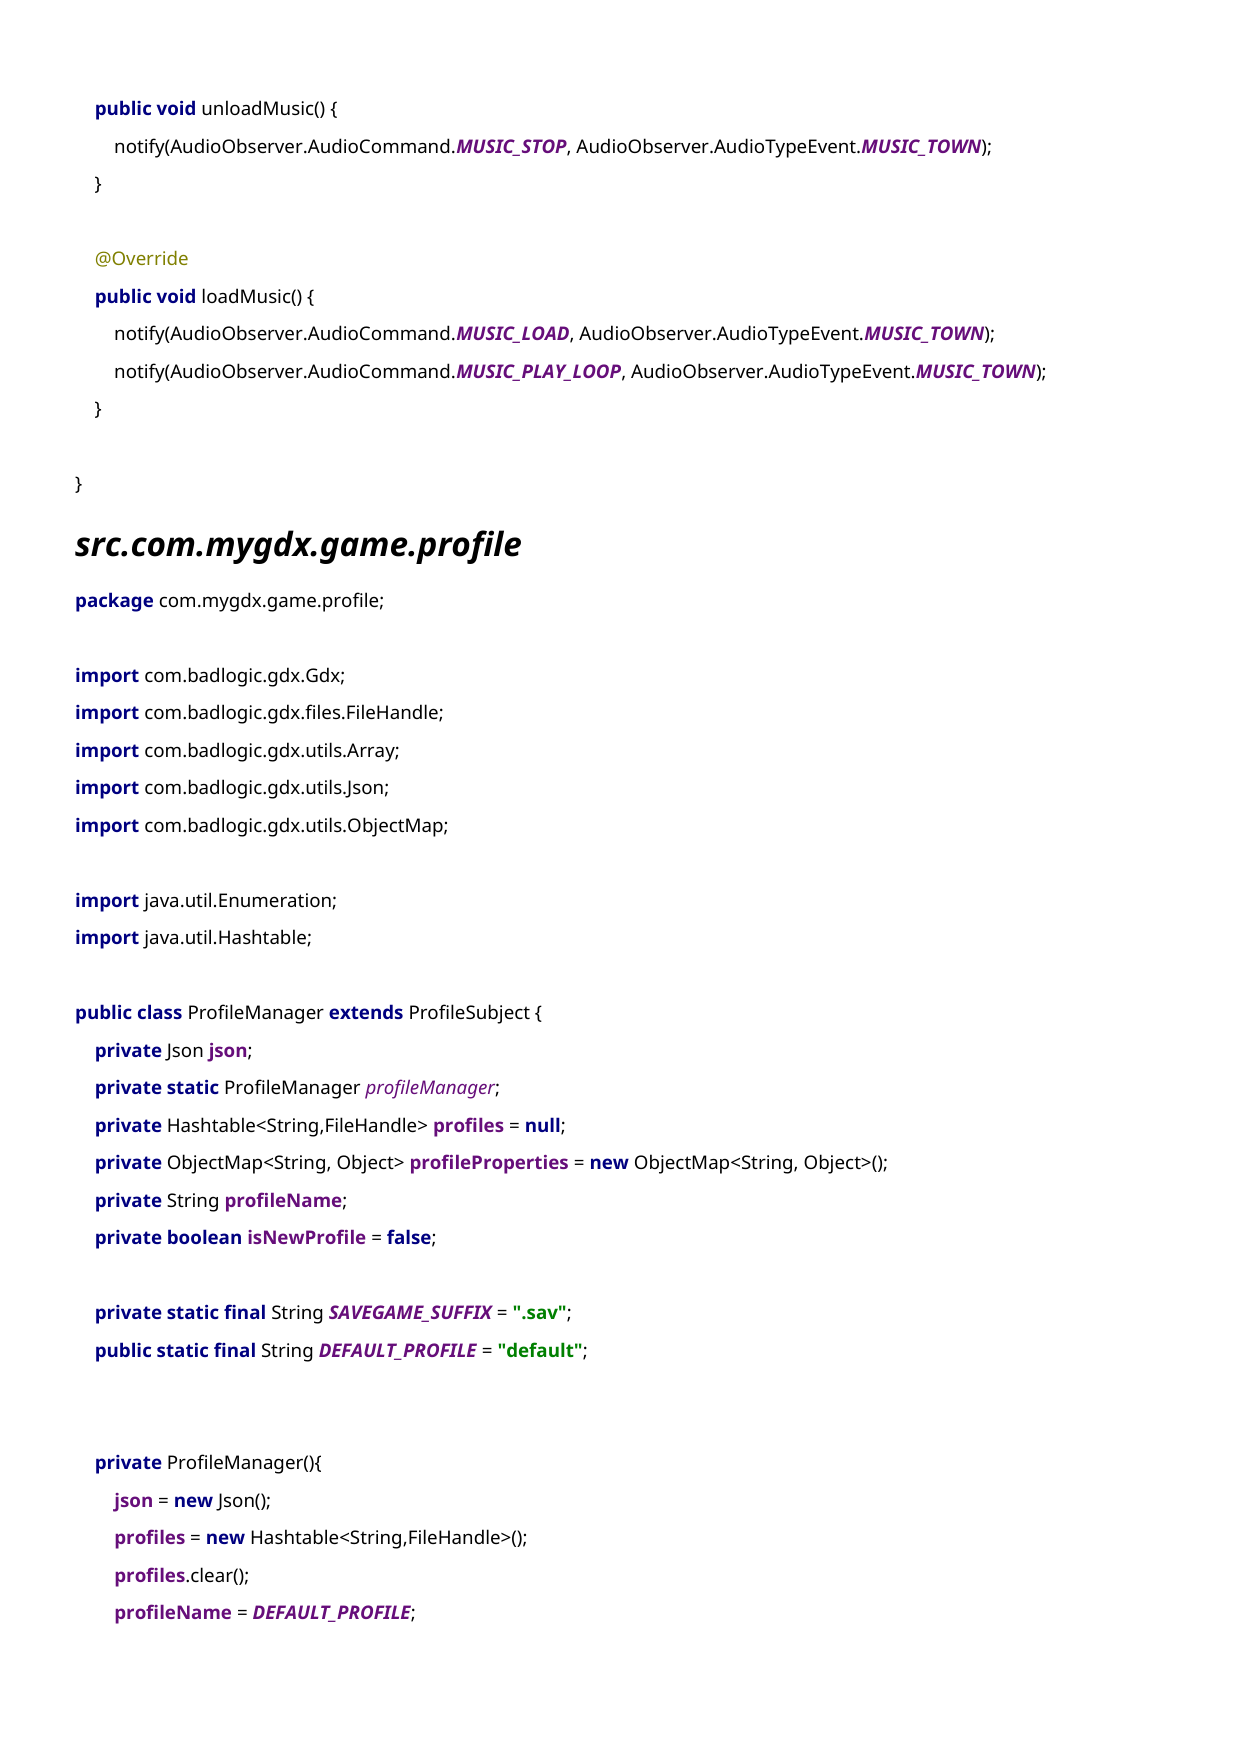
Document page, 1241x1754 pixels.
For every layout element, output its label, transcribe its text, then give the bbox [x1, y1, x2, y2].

subtitle src.com.mygdx.game.profile [75, 506, 1165, 581]
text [75, 89, 1165, 502]
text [75, 581, 1165, 1631]
